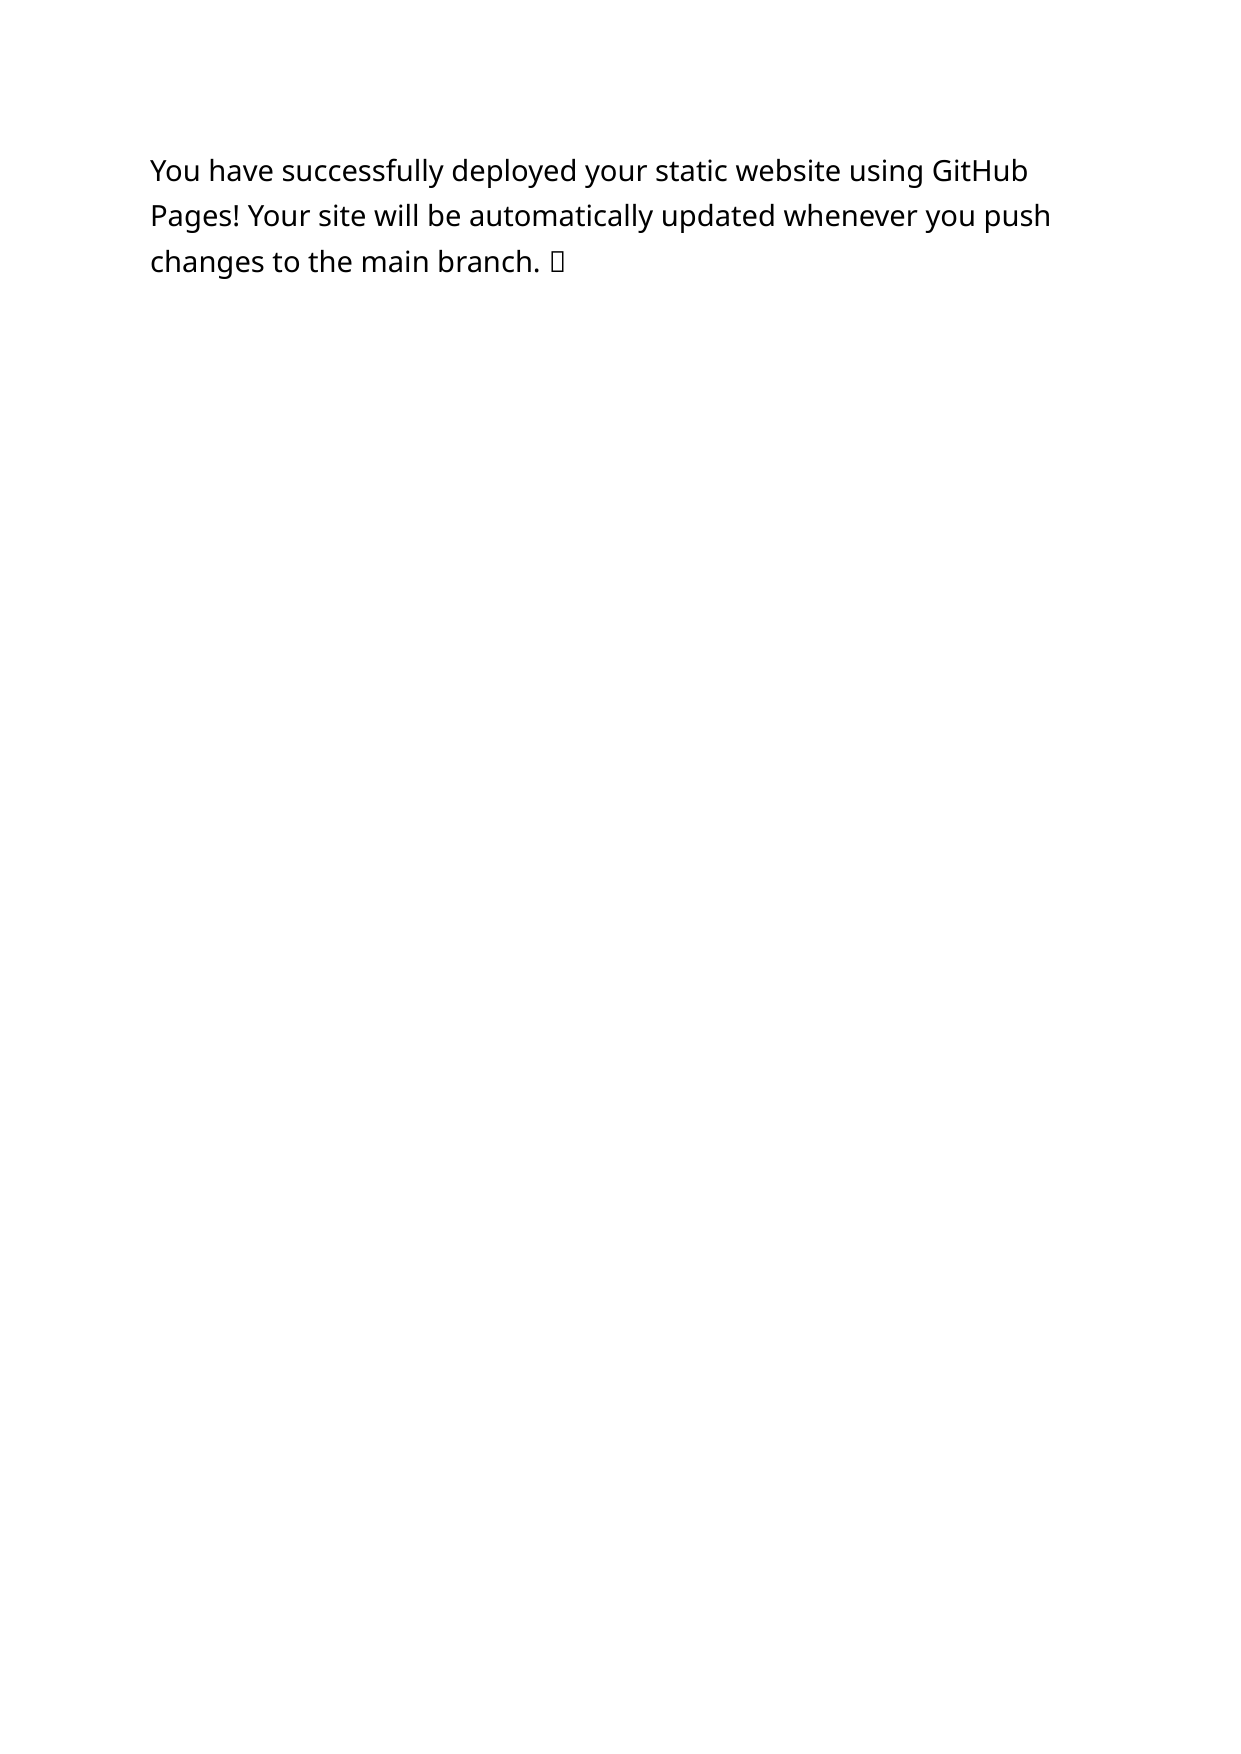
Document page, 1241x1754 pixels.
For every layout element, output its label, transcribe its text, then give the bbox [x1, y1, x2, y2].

text You have successfully deployed your static website using GitHub Pages! Your site will be automatically updated whenever you push changes to the main branch. 🚀 [150, 150, 1090, 281]
